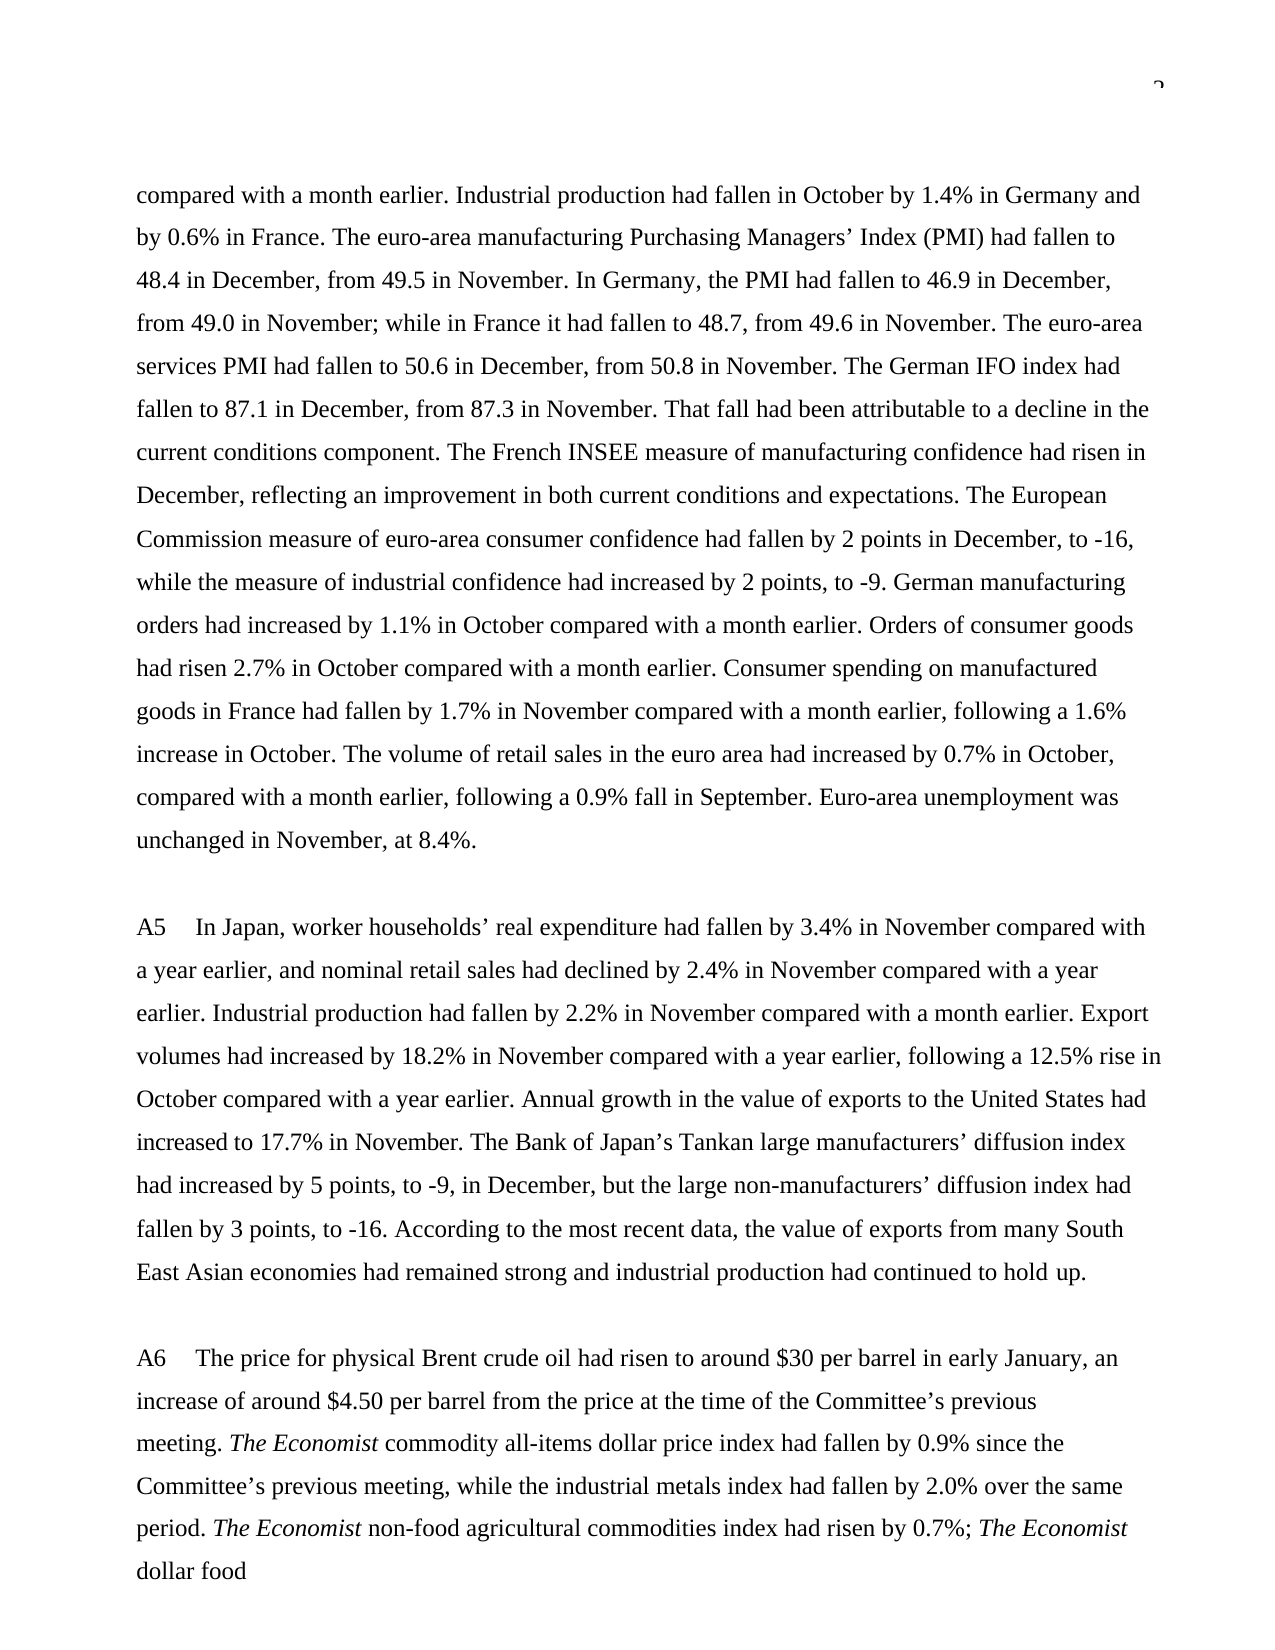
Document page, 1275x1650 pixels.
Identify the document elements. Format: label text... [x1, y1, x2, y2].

text compared with a month earlier. Industrial production had fallen in October by 1.4% in Germany and by 0.6% in France. The euro-area manufacturing Purchasing Managers’ Index (PMI) had fallen to [136, 180, 1145, 250]
text A5 In Japan, worker households’ real expenditure had fallen by 3.4% in November compared with a year earlier, and nominal retail sales had declined by 2.4% in November compared with a year earlier. Industrial production had fallen by 2.2% in November compared with a month earlier. Export volumes had increased by 18.2% in November compared with a year earlier, following a 12.5% rise in October compared with a year earlier. Annual growth in the value of exports to the United States had increased to 17.7% in November. The Bank of Japan’s Tankan large manufacturers’ diffusion index had increased by 5 points, to -9, in December, but the large non-manufacturers’ diffusion index had fallen by 3 points, to -16. According to the most recent data, the value of exports from many South East Asian economies had remained strong and industrial production had continued to hold up. [136, 912, 1163, 1286]
text A6 The price for physical Brent crude oil had risen to around $30 per barrel in early January, an increase of around $4.50 per barrel from the price at the time of the Committee’s previous meeting. The Economist commodity all-items dollar price index had fallen by 0.9% since the Committee’s previous meeting, while the industrial metals index had fallen by 2.0% over the same period. The Economist non-food agricultural commodities index had risen by 0.7%; The Economist dollar food [136, 1343, 1130, 1584]
text 48.4 in December, from 49.5 in November. In Germany, the PMI had fallen to 46.9 in December, from 49.0 in November; while in France it had fallen to 48.7, from 49.6 in November. The euro-area services PMI had fallen to 50.6 in December, from 50.8 in November. The German IFO index had fallen to 87.1 in December, from 87.3 in November. That fall had been attributable to a decline in the current conditions component. The French INSEE measure of manufacturing confidence had risen in December, reflecting an improvement in both current conditions and expectations. The European Commission measure of euro-area consumer confidence had fallen by 2 points in December, to -16, while the measure of industrial confidence had increased by 2 points, to -9. German manufacturing orders had increased by 1.1% in October compared with a month earlier. Orders of consumer goods had risen 2.7% in October compared with a month earlier. Consumer spending on manufactured goods in France had fallen by 1.7% in November compared with a month earlier, following a 1.6% increase in October. The volume of retail sales in the euro area had increased by 0.7% in October, compared with a month earlier, following a 0.9% fall in September. Euro-area unemployment was unchanged in November, at 8.4%. [136, 265, 1155, 854]
